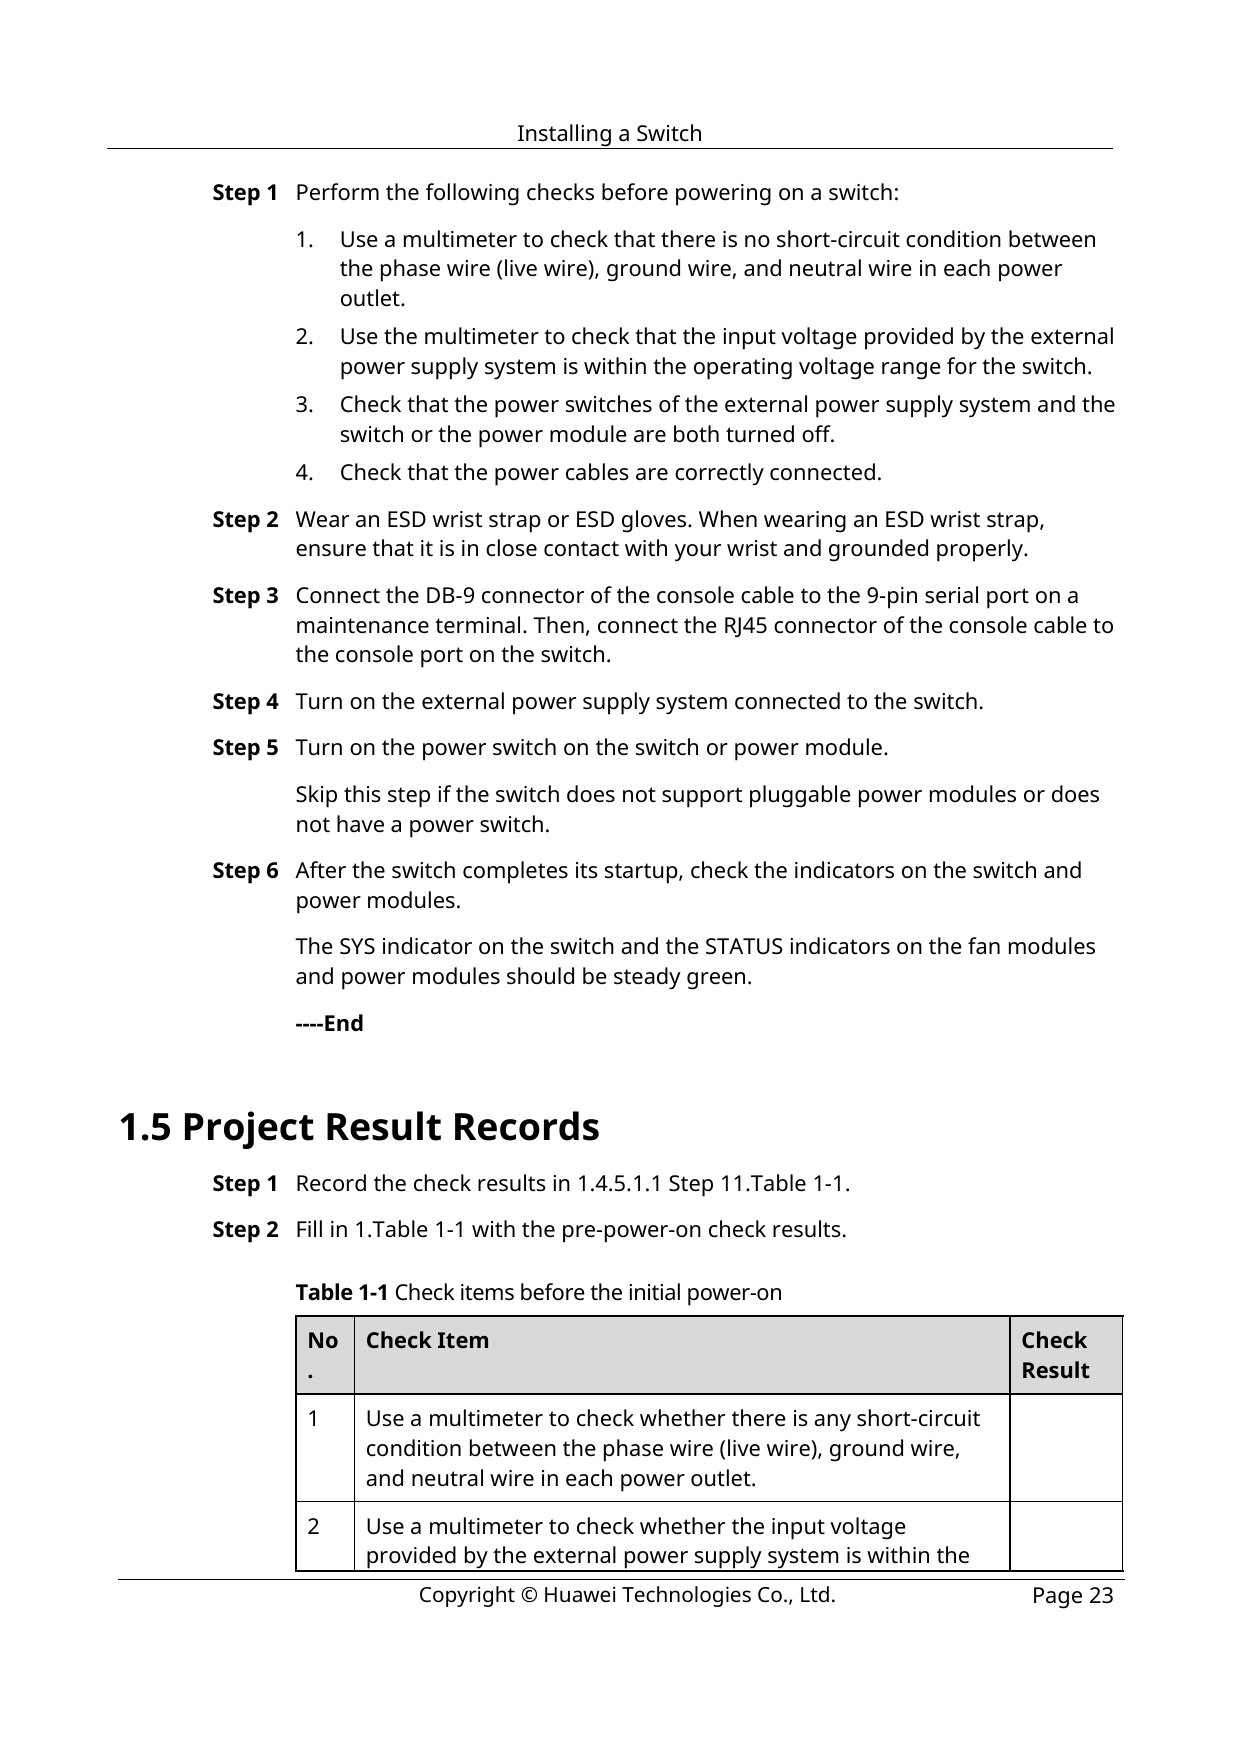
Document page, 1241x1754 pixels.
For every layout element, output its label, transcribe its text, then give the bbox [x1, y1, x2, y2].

table_header Check Result [1011, 1317, 1122, 1393]
list Check that the power switches of the external power supply system and the switch or the power module are both turned off. [295, 389, 1122, 449]
table_cell [1011, 1395, 1122, 1501]
table_cell [1011, 1502, 1122, 1570]
table_cell Use a multimeter to check whether there is any short-circuit condition between the phase wire (live wire), ground wire, and neutral wire in each power outlet. [355, 1395, 1009, 1501]
list Use a multimeter to check that there is no short-circuit condition between the phase wire (live wire), ground wire, and neutral wire in each power outlet. [295, 224, 1122, 313]
list Check items before the initial power-on [295, 1277, 1122, 1307]
list Check that the power cables are correctly connected. [295, 457, 1122, 487]
text Fill in Table 1-8 with the pre-power-on check results. [279, 1214, 1122, 1244]
text Wear an ESD wrist strap or ESD gloves. When wearing an ESD wrist strap, ensure that it is in close contact with your wrist and grounded properly. [279, 504, 1122, 563]
table_header Check Item [355, 1317, 1009, 1393]
text Perform the following checks before powering on a switch: [279, 177, 1122, 207]
text Turn on the power switch on the switch or power module. [279, 732, 1122, 762]
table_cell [355, 1502, 1009, 1570]
table_cell 2 [297, 1502, 354, 1570]
text Connect the DB-9 connector of the console cable to the 9-pin serial port on a maintenance terminal. Then, connect the RJ45 connector of the console cable to the console port on the switch. [279, 580, 1122, 669]
list Use the multimeter to check that the input voltage provided by the external power supply system is within the operating voltage range for the switch. [295, 321, 1122, 381]
text After the switch completes its startup, check the indicators on the switch and power modules. [279, 855, 1122, 915]
text Skip this step if the switch does not support pluggable power modules or does not have a power switch. [295, 779, 1122, 838]
table_header No. [297, 1317, 354, 1393]
text Record the check results in Table 1-7. [279, 1168, 1122, 1197]
table_cell 1 [297, 1395, 354, 1501]
text ----End [295, 1008, 1122, 1037]
text Turn on the external power supply system connected to the switch. [279, 686, 1122, 716]
list Project Result Records [118, 1100, 1122, 1151]
text The SYS indicator on the switch and the STATUS indicators on the fan modules and power modules should be steady green. [295, 931, 1122, 991]
